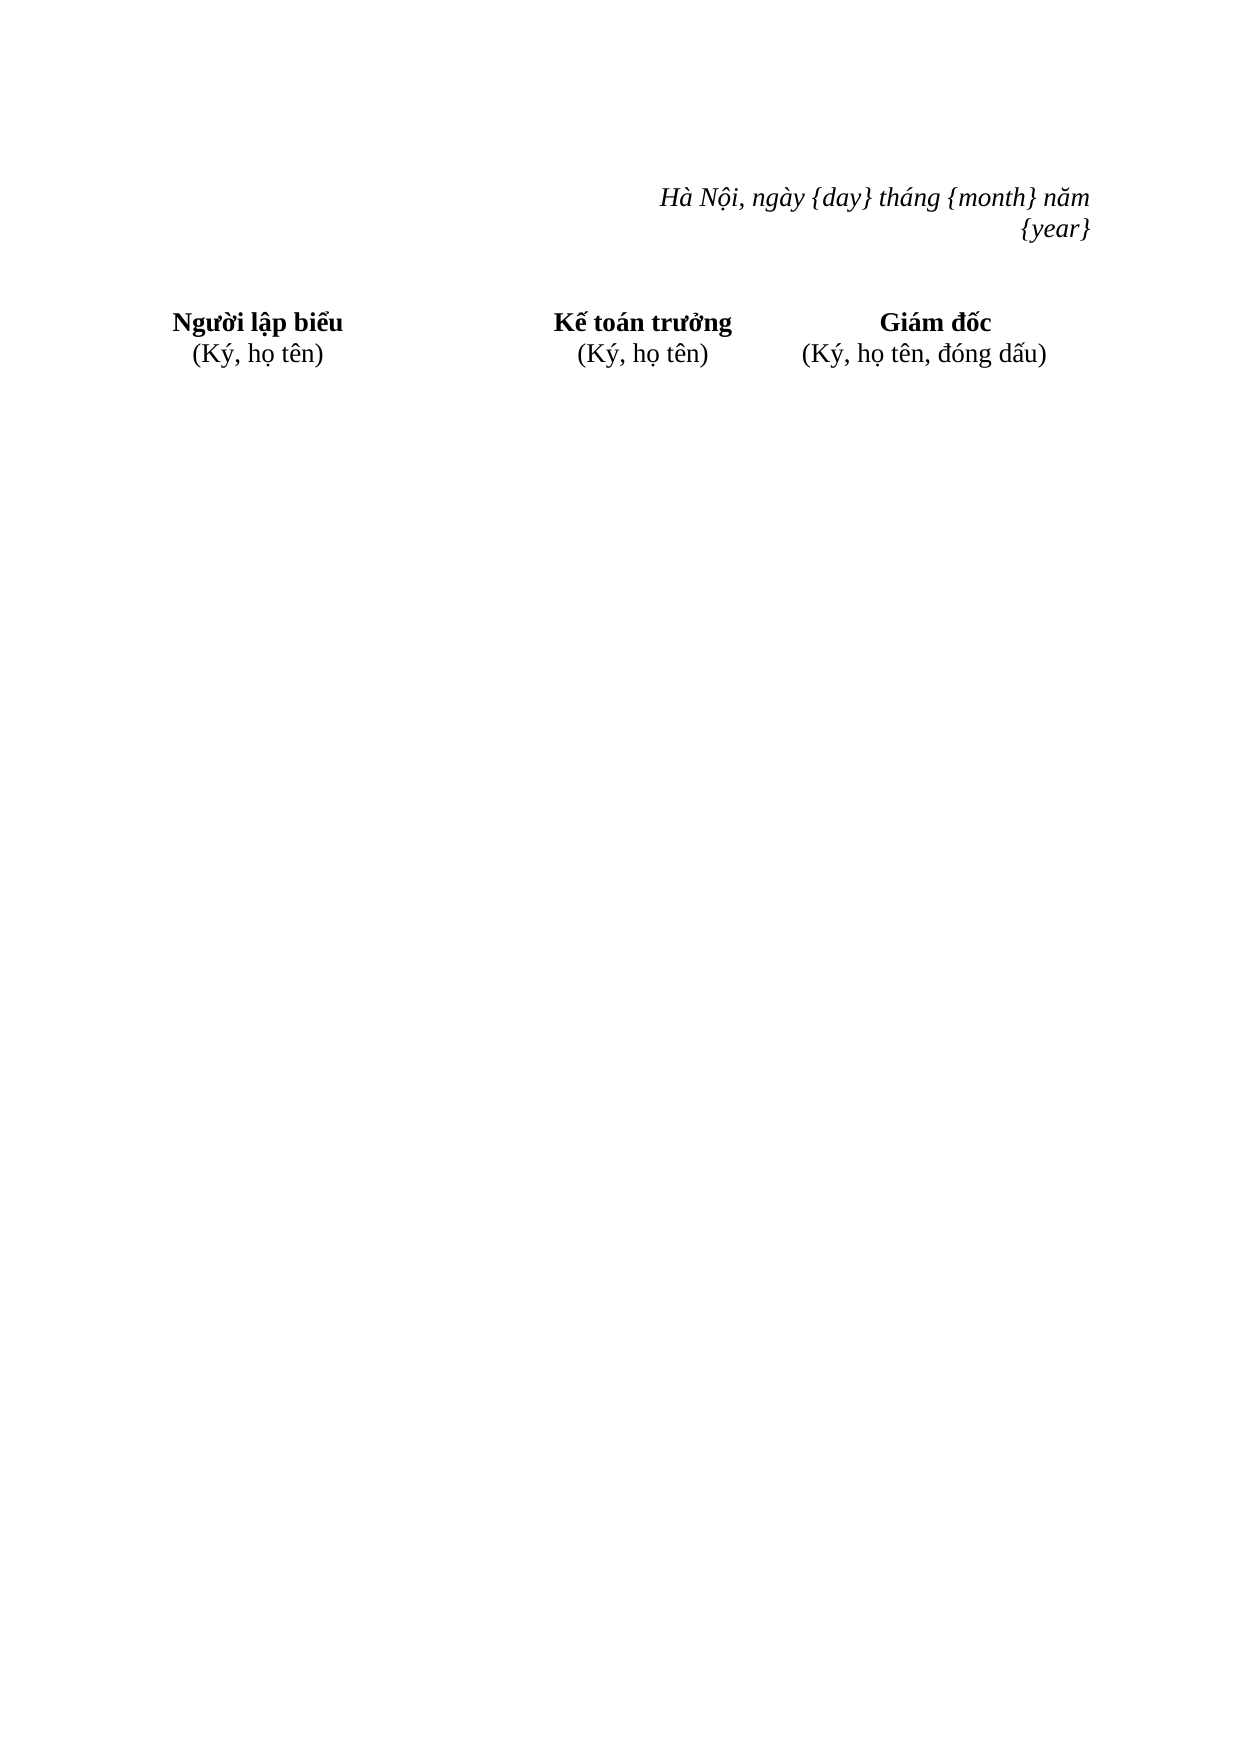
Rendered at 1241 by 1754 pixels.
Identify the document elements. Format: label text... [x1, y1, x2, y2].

table_cell (Ký, họ tên) [20, 337, 495, 493]
text Hà Nội, ngày {day} tháng {month} năm {year} [150, 181, 1090, 243]
table_header Giám đốc [790, 306, 1080, 337]
table_header Kế toán trưởng [495, 306, 790, 337]
table_cell (Ký, họ tên, đóng dấu) [790, 337, 1080, 493]
table_header Người lập biểu [20, 306, 495, 337]
table_cell (Ký, họ tên) [495, 337, 790, 493]
